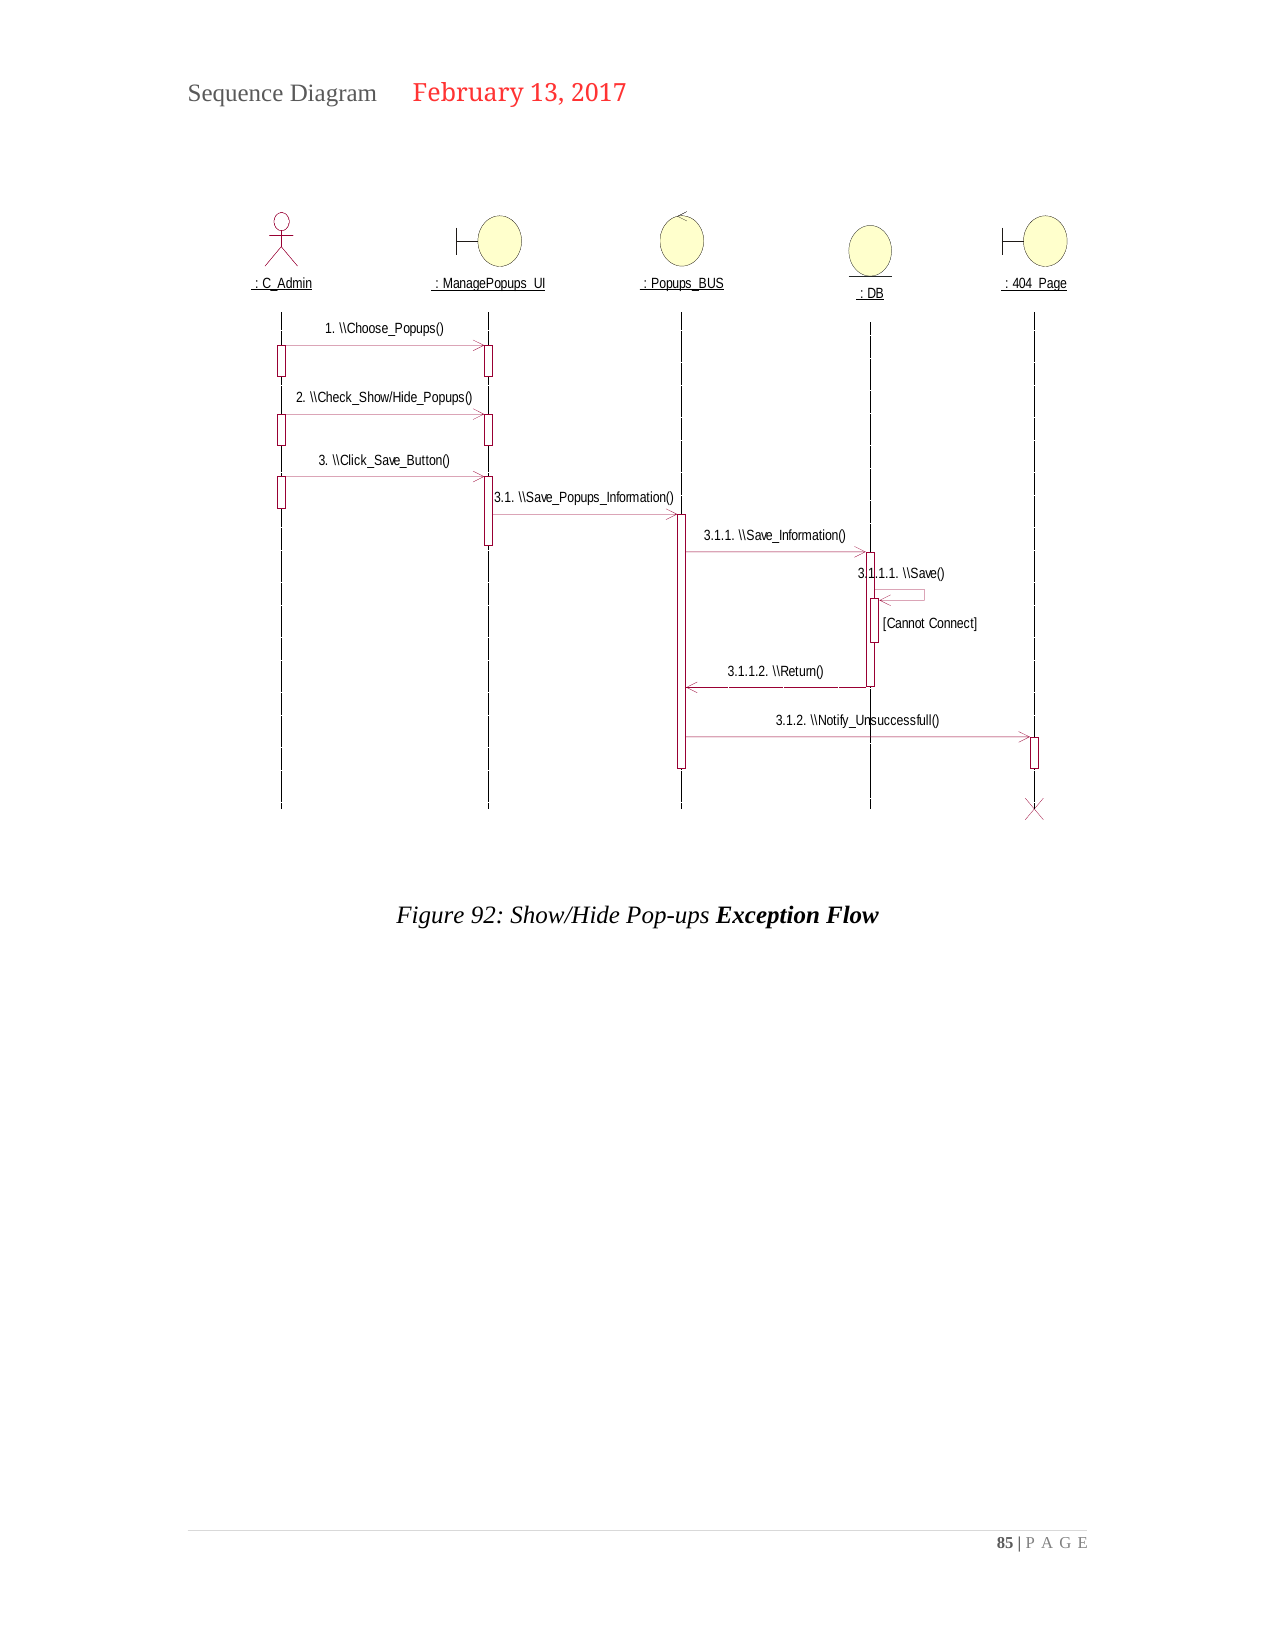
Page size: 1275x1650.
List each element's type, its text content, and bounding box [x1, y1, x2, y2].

text Figure 92: Show/Hide Pop-ups Exception Flow [187, 901, 1087, 929]
